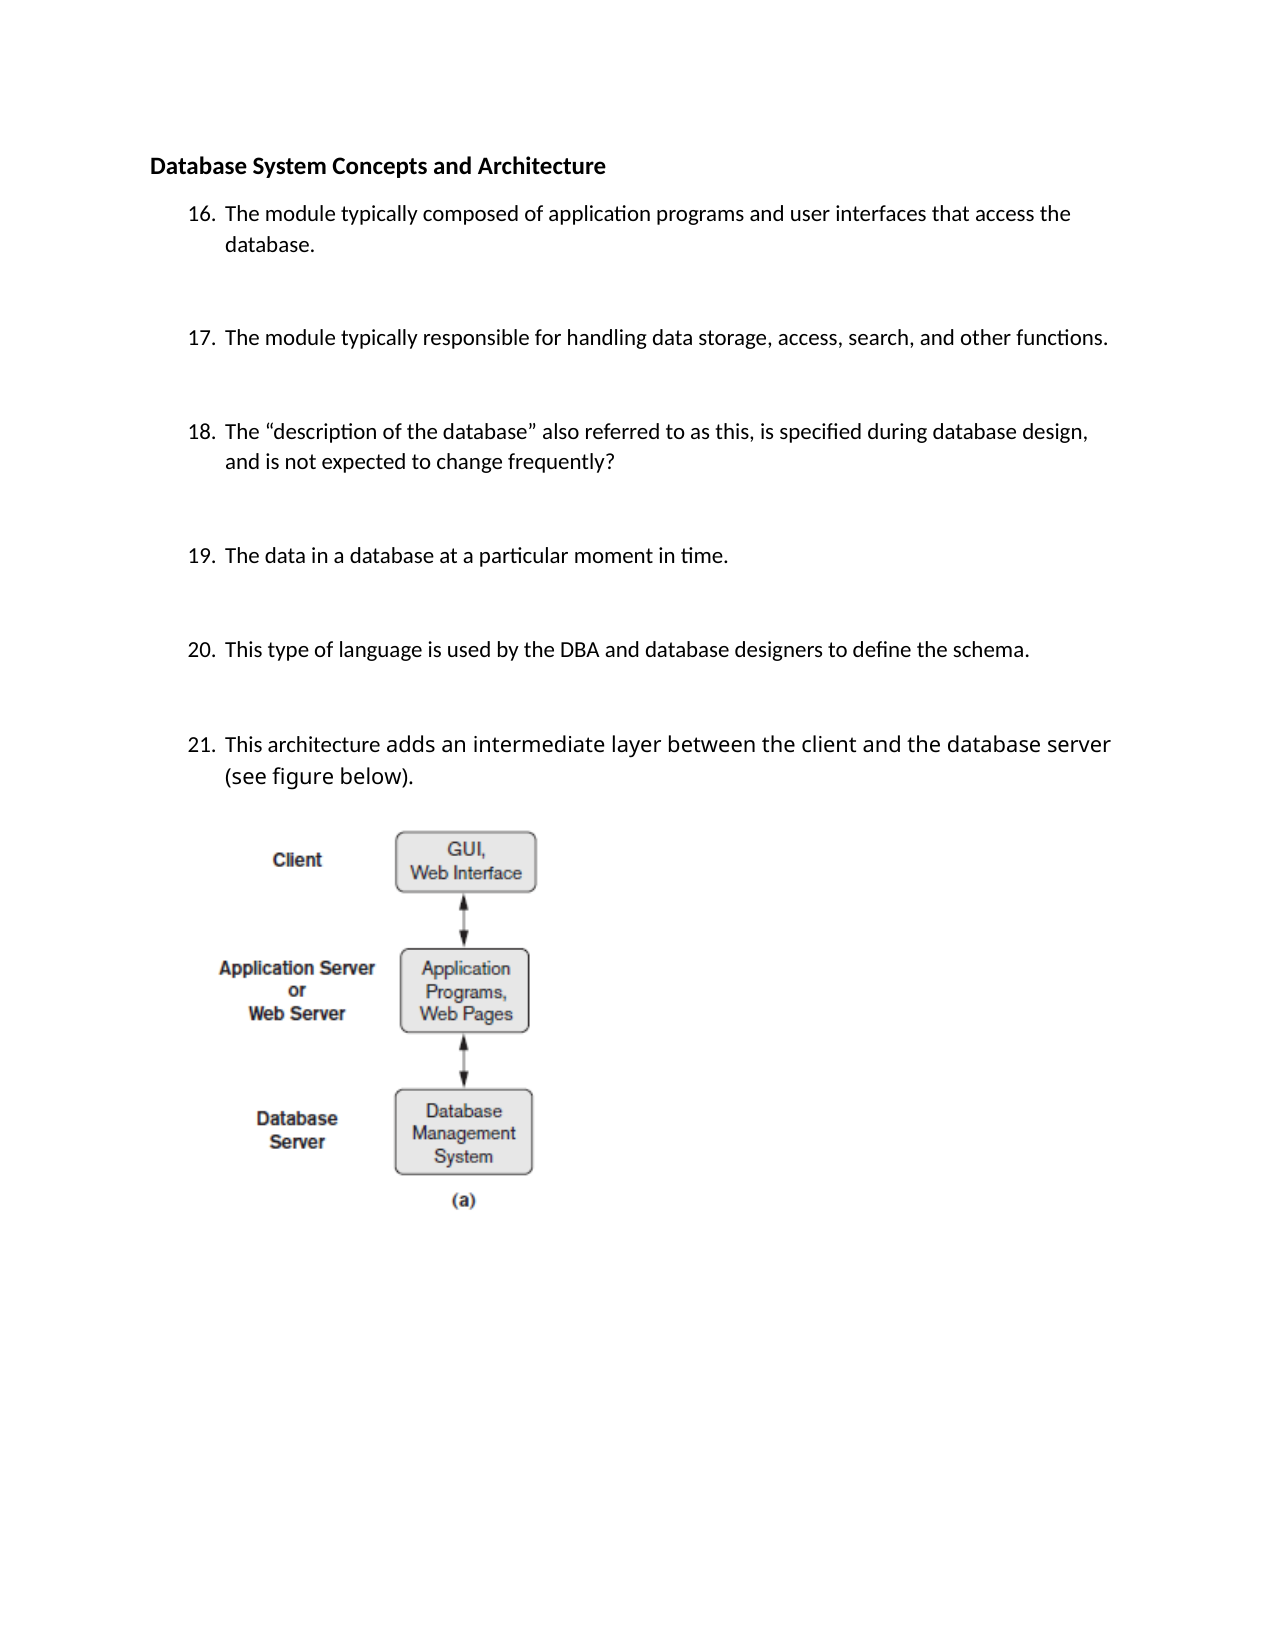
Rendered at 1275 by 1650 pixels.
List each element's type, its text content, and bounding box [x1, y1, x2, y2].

list This type of language is used by the DBA and database designers to define the schema. [187, 635, 1125, 663]
list The data in a database at a particular moment in time. [187, 541, 1125, 569]
list The module typically responsible for handling data storage, access, search, and other functions. [187, 323, 1125, 352]
list The “description of the database” also referred to as this, is specified during database design, and is not expected to change frequently? [187, 417, 1125, 476]
text Database System Concepts and Architecture [150, 150, 1125, 181]
list This architecture adds an intermediate layer between the client and the database server (see figure below). [187, 729, 1125, 791]
list The module typically composed of application programs and user interfaces that access the database. [187, 199, 1125, 258]
picture [150, 809, 561, 1221]
